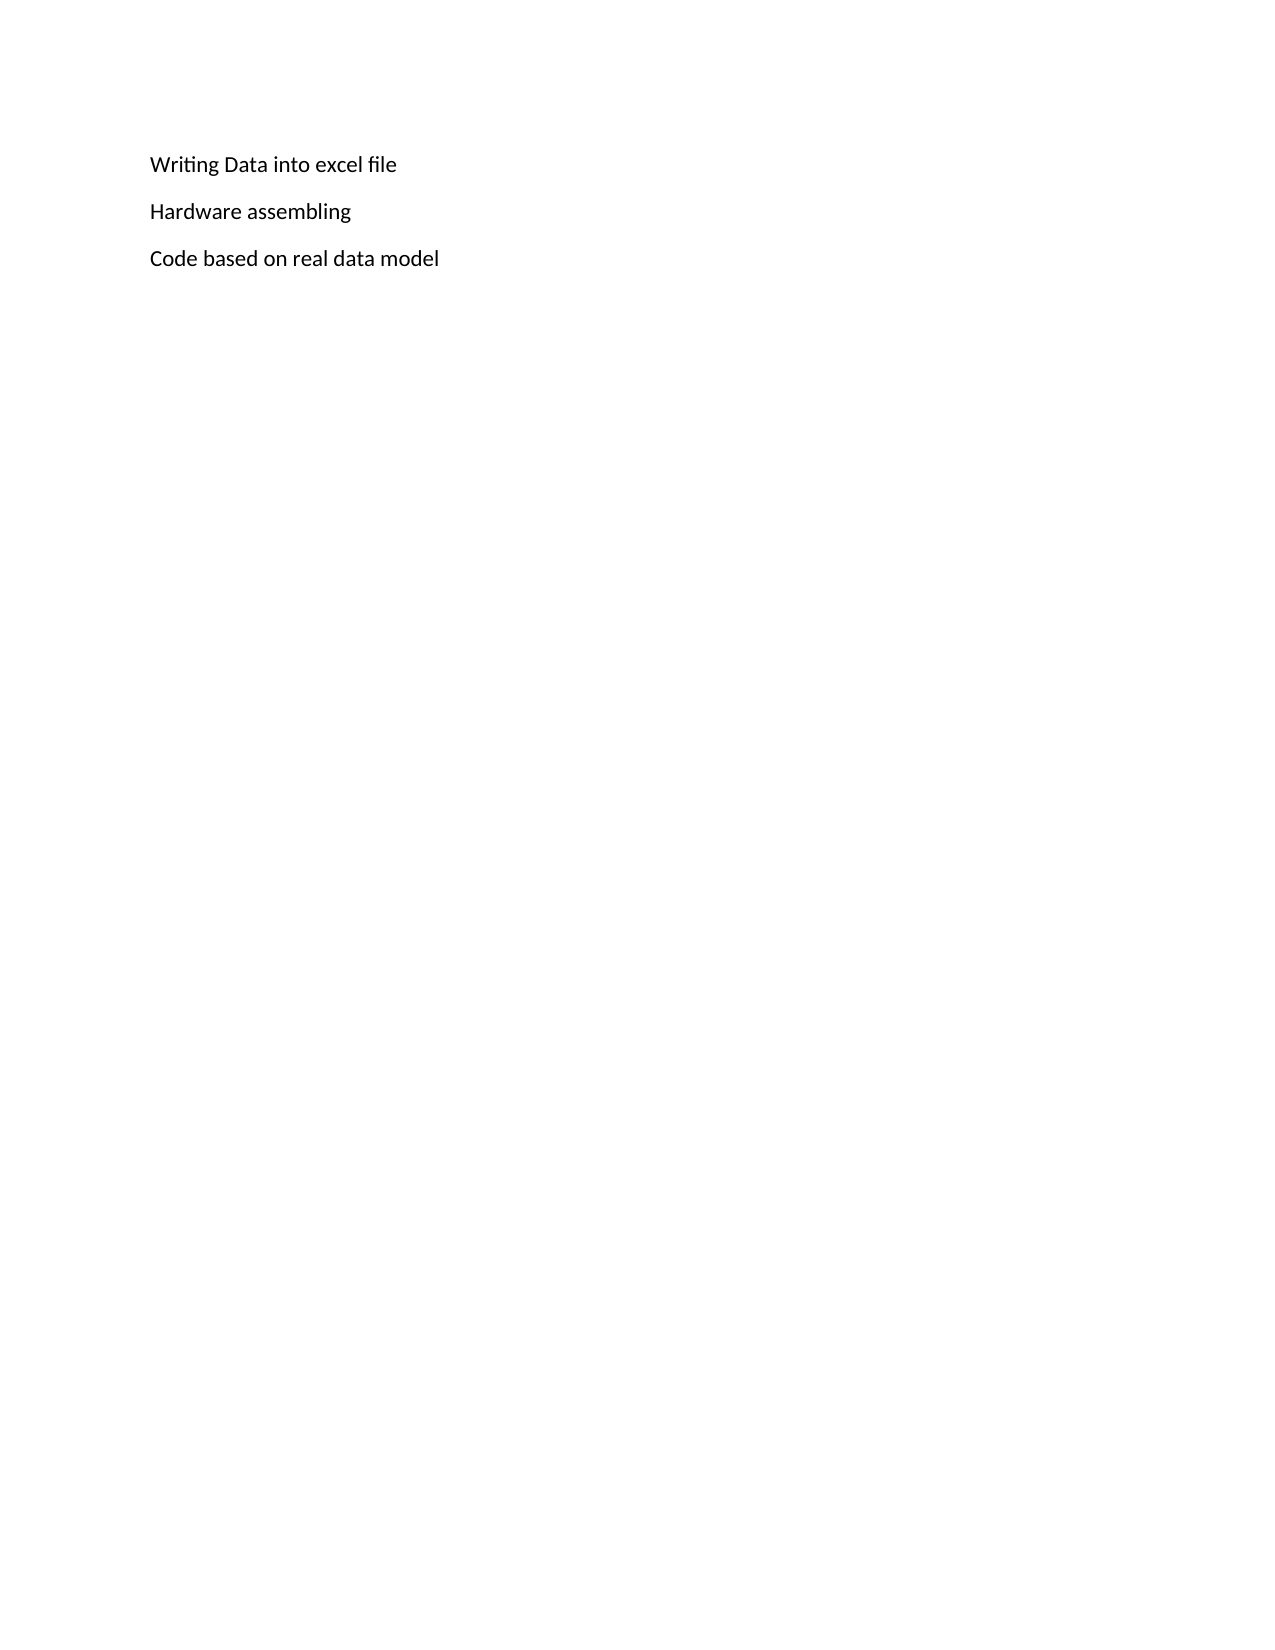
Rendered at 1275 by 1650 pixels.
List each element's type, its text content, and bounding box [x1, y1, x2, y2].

text Hardware assembling [150, 197, 1125, 225]
text Code based on real data model [150, 244, 1125, 272]
text Writing Data into excel file [150, 150, 1125, 178]
